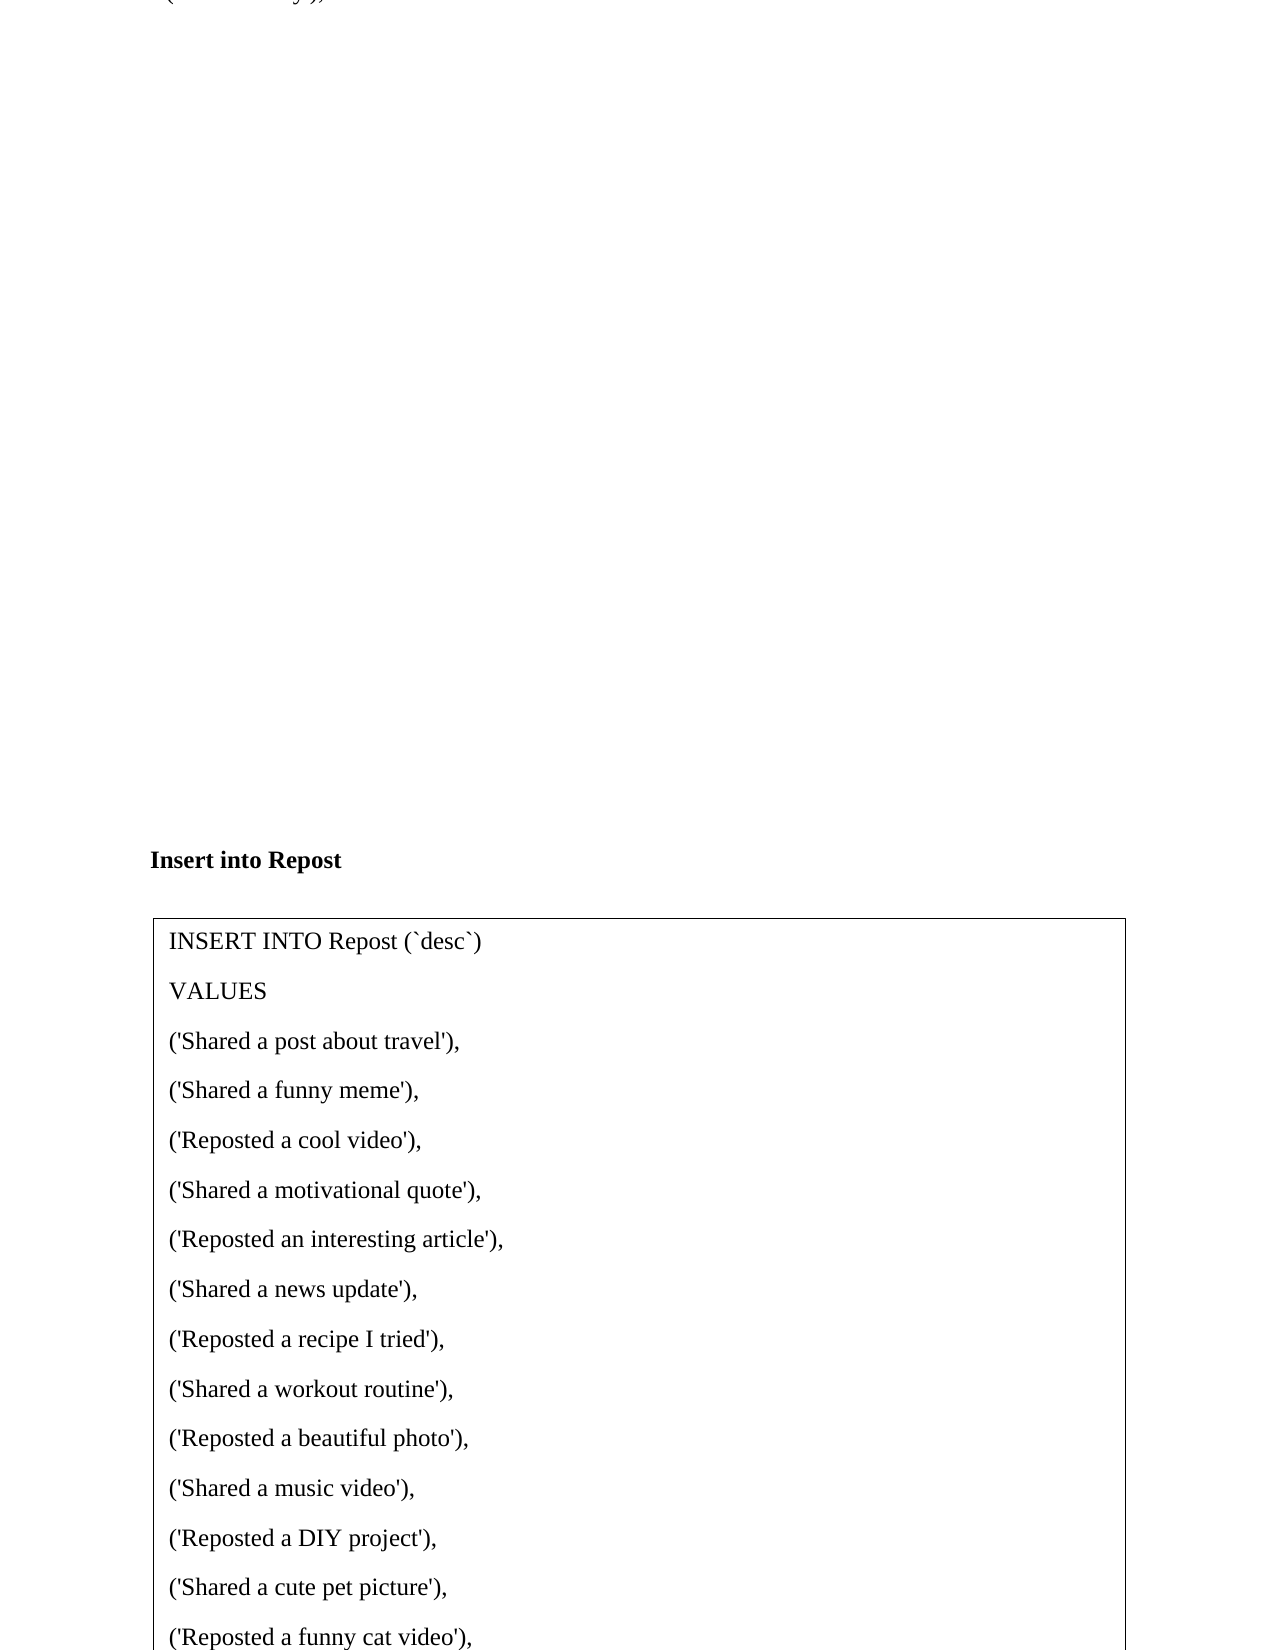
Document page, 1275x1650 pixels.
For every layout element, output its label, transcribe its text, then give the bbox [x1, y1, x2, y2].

subtitle Insert into Repost [150, 846, 1125, 874]
